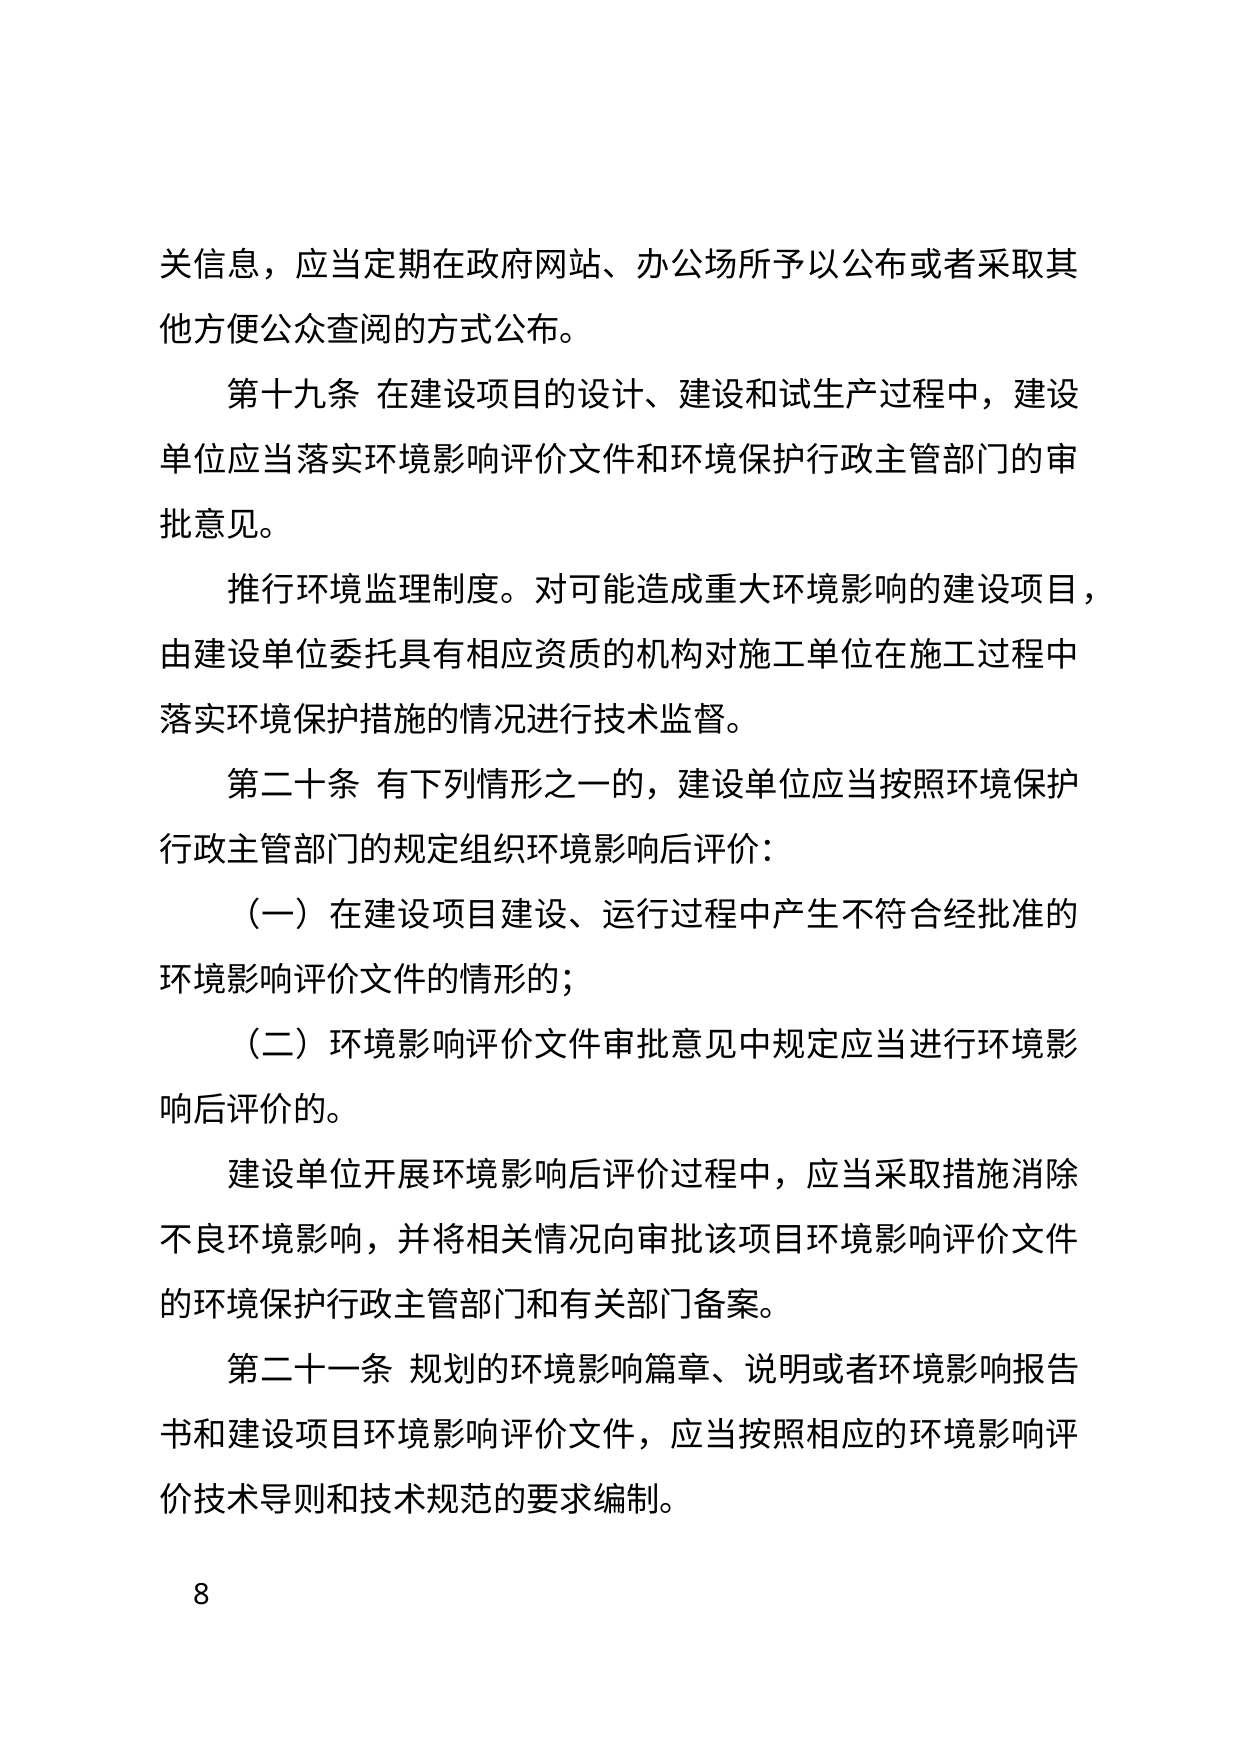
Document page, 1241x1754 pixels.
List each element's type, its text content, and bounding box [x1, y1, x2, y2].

text （二）环境影响评价文件审批意见中规定应当进行环境影响后评价的。 [159, 1009, 1081, 1139]
text 推行环境监理制度。对可能造成重大环境影响的建设项目，由建设单位委托具有相应资质的机构对施工单位在施工过程中落实环境保护措施的情况进行技术监督。 [159, 554, 1081, 749]
text 第十九条 在建设项目的设计、建设和试生产过程中，建设单位应当落实环境影响评价文件和环境保护行政主管部门的审批意见。 [159, 359, 1081, 554]
text 第二十条 有下列情形之一的，建设单位应当按照环境保护行政主管部门的规定组织环境影响后评价： [159, 749, 1081, 879]
text 第二十一条 规划的环境影响篇章、说明或者环境影响报告书和建设项目环境影响评价文件，应当按照相应的环境影响评价技术导则和技术规范的要求编制。 [159, 1334, 1081, 1529]
text （一）在建设项目建设、运行过程中产生不符合经批准的环境影响评价文件的情形的； [159, 879, 1081, 1009]
text 建设单位开展环境影响后评价过程中，应当采取措施消除不良环境影响，并将相关情况向审批该项目环境影响评价文件的环境保护行政主管部门和有关部门备案。 [159, 1139, 1081, 1334]
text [159, 229, 1081, 359]
